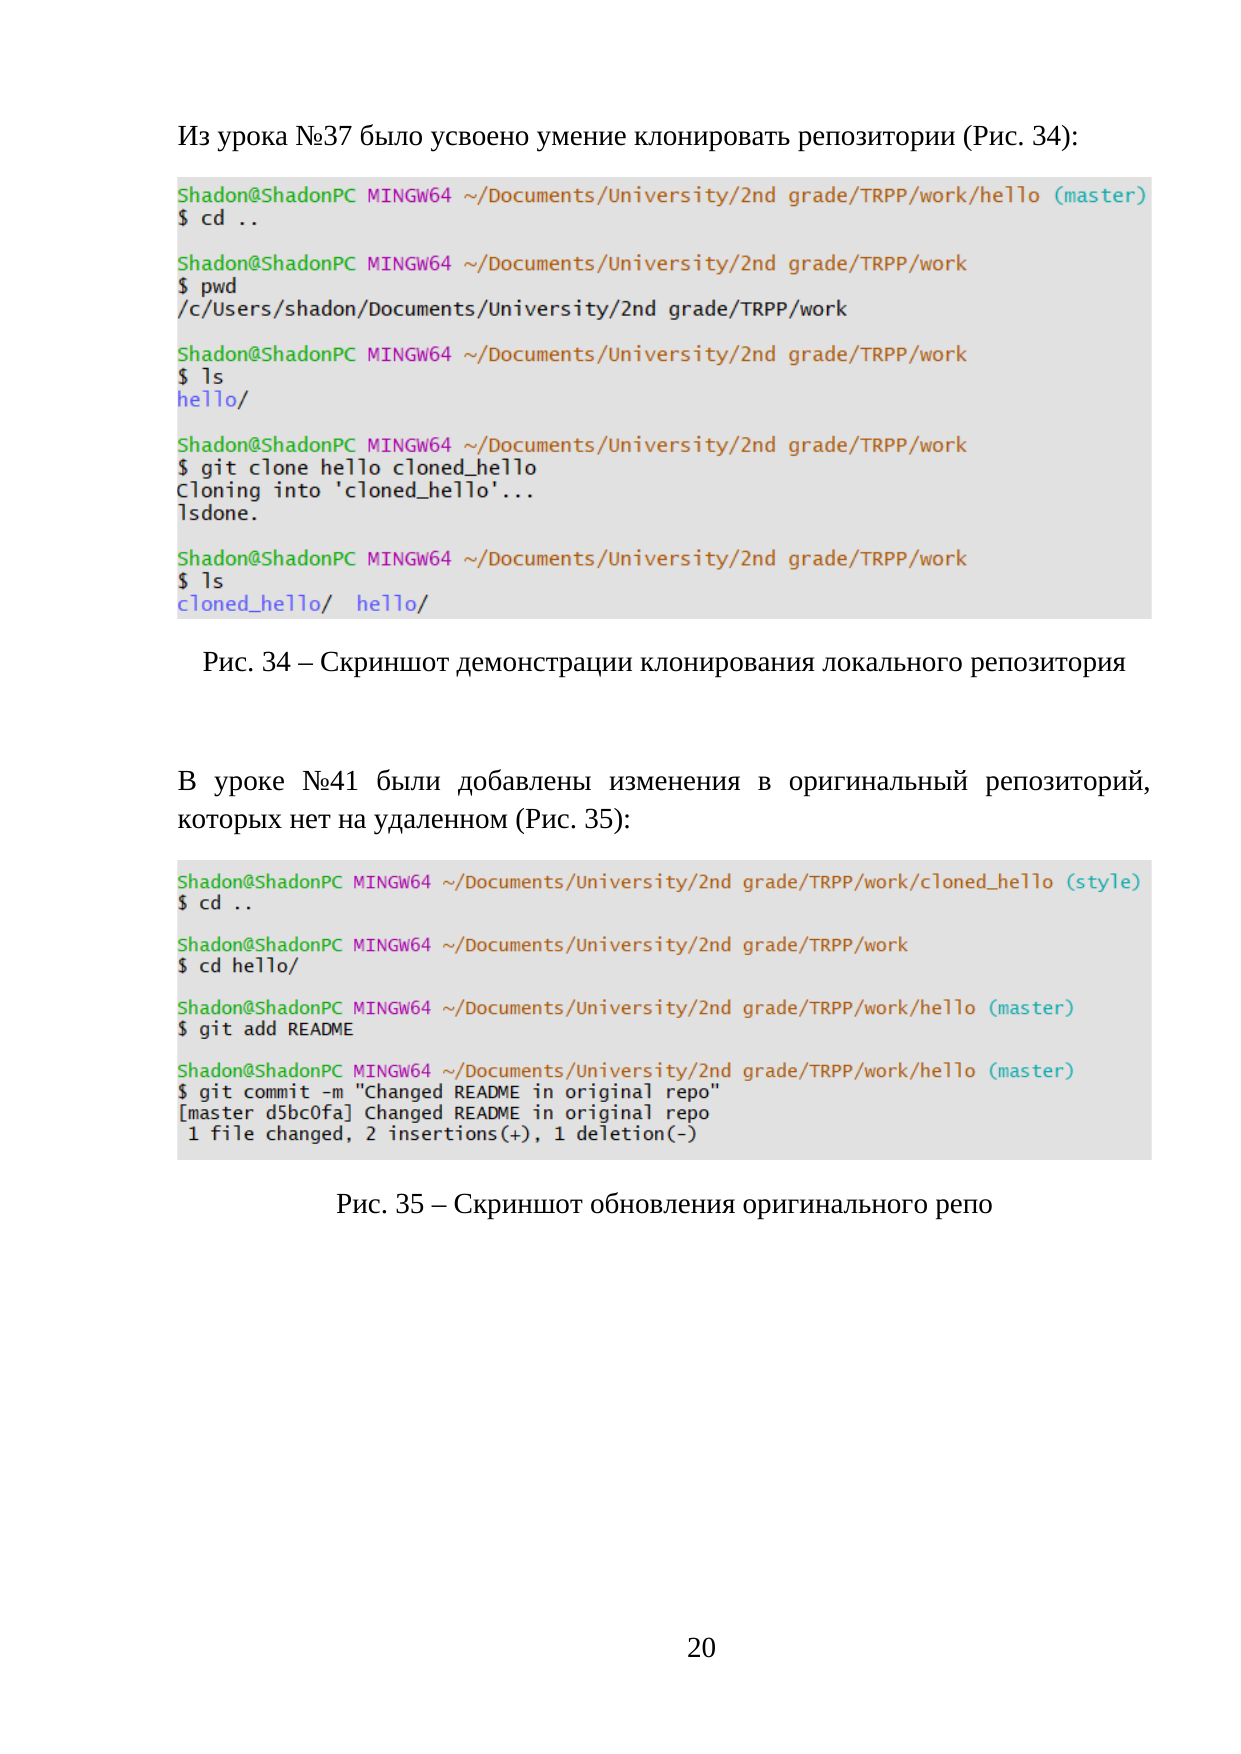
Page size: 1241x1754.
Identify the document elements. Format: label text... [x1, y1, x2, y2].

text В уроке №41 были добавлены изменения в оригинальный репозиторий, которых нет на удаленном (Рис. 35): [177, 763, 1152, 835]
picture [177, 860, 1152, 1160]
text Рис. 34 – Скриншот демонстрации клонирования локального репозитория [177, 644, 1152, 677]
text Рис. 35 – Скриншот обновления оригинального репо [177, 1186, 1152, 1219]
text Из урока №37 было усвоено умение клонировать репозитории (Рис. 34): [177, 118, 1152, 152]
picture [177, 177, 1152, 619]
